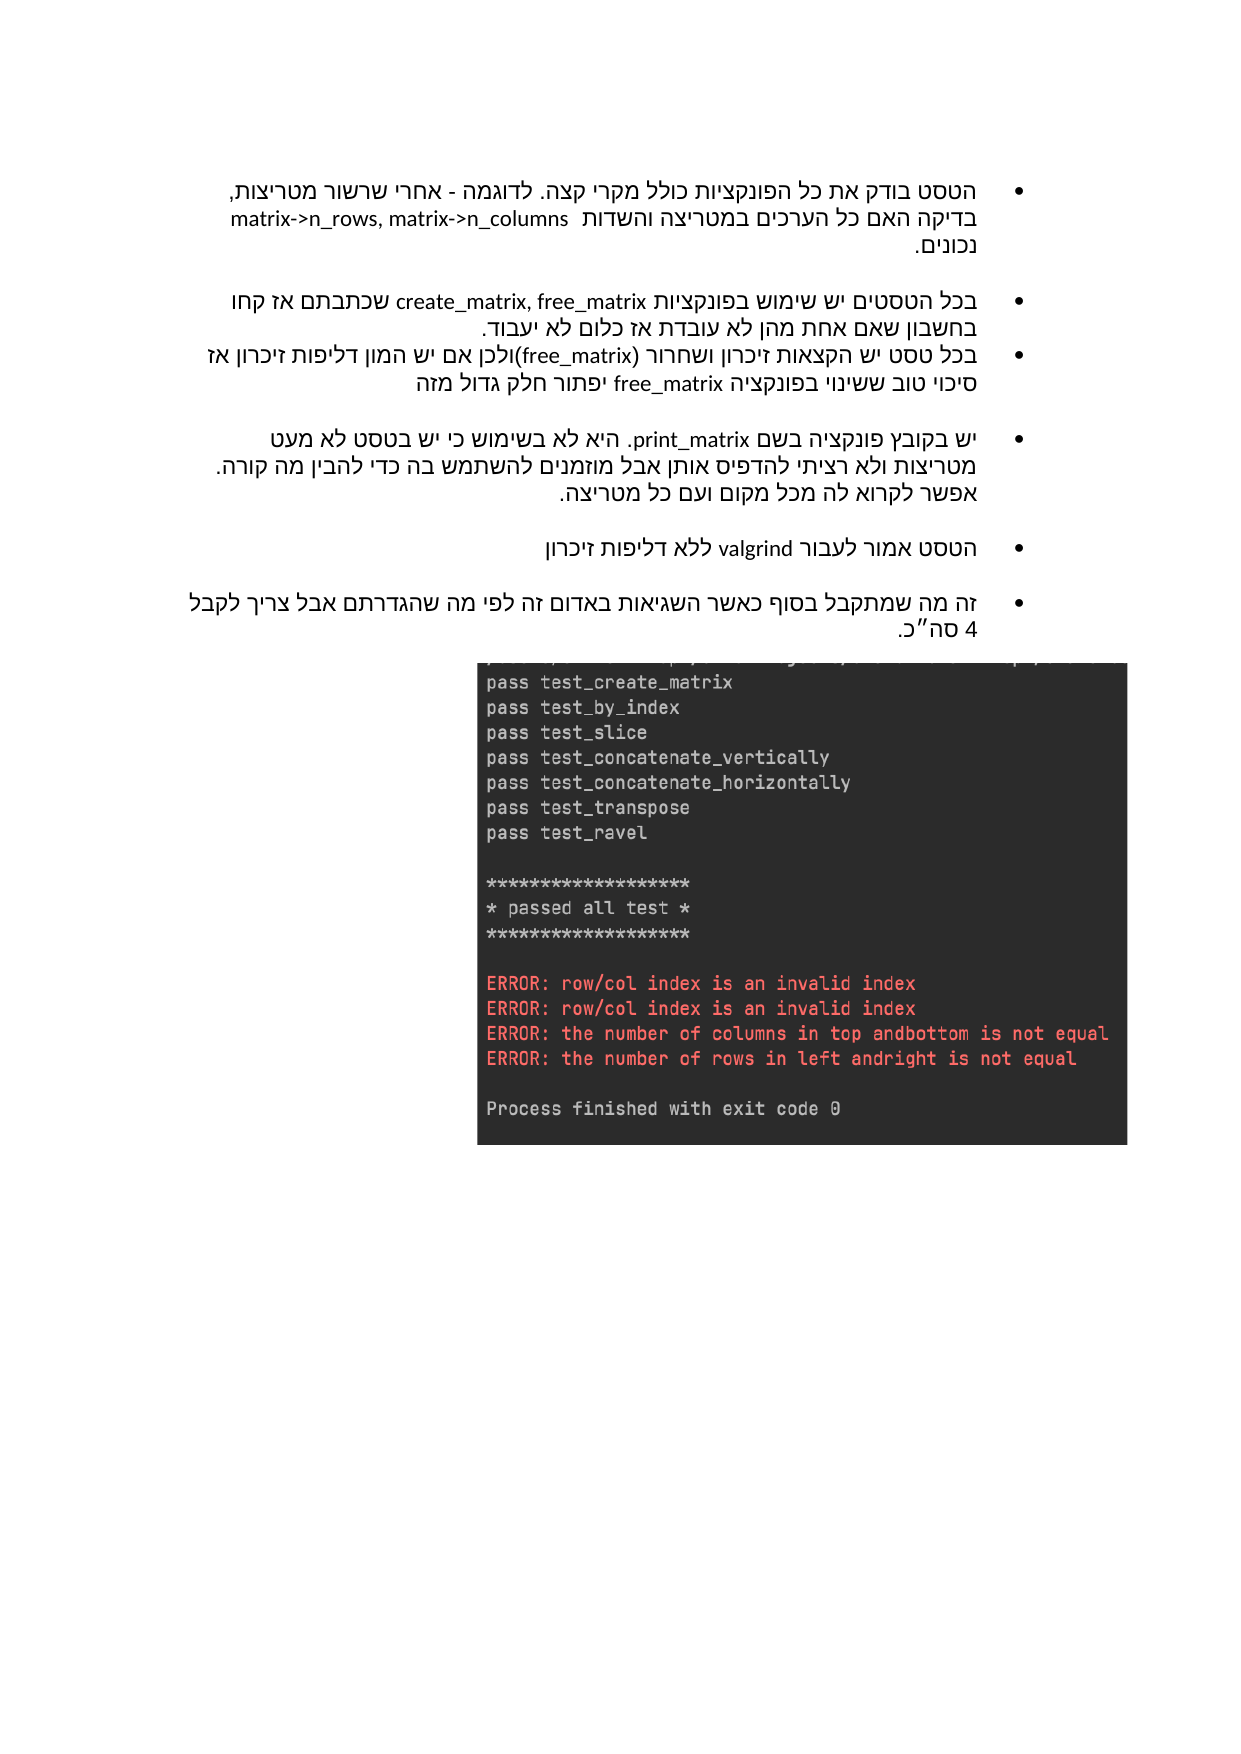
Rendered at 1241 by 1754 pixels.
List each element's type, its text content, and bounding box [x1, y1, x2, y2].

list הטסט בודק את כל הפונקציות כולל מקרי קצה. לדוגמה - אחרי שרשור מטריצות, בדיקה האם כל הערכים במטריצה והשדות matrix->n_rows, matrix->n_columns נכונים. [187, 178, 1015, 259]
picture [477, 663, 1128, 1145]
list הטסט אמור לעבור valgrind ללא דליפות זיכרון [187, 534, 1015, 562]
list בכל הטסטים יש שימוש בפונקציות create_matrix, free_matrix שכתבתם אז קחו בחשבון שאם אחת מהן לא עובדת אז כלום לא יעבוד. [187, 287, 1015, 341]
list יש בקובץ פונקציה בשם print_matrix. היא לא בשימוש כי יש בטסט לא מעט מטריצות ולא רציתי להדפיס אותן אבל מוזמנים להשתמש בה כדי להבין מה קורה. אפשר לקרוא לה מכל מקום ועם כל מטריצה. [187, 425, 1015, 506]
list בכל טסט יש הקצאות זיכרון ושחרור (free_matrix)ולכן אם יש המון דליפות זיכרון אז סיכוי טוב ששינוי בפונקציה free_matrix יפתור חלק גדול מזה [187, 341, 1015, 397]
list זה מה שמתקבל בסוף כאשר השגיאות באדום זה לפי מה שהגדרתם אבל צריך לקבל 4 סה״כ. [187, 590, 1015, 643]
